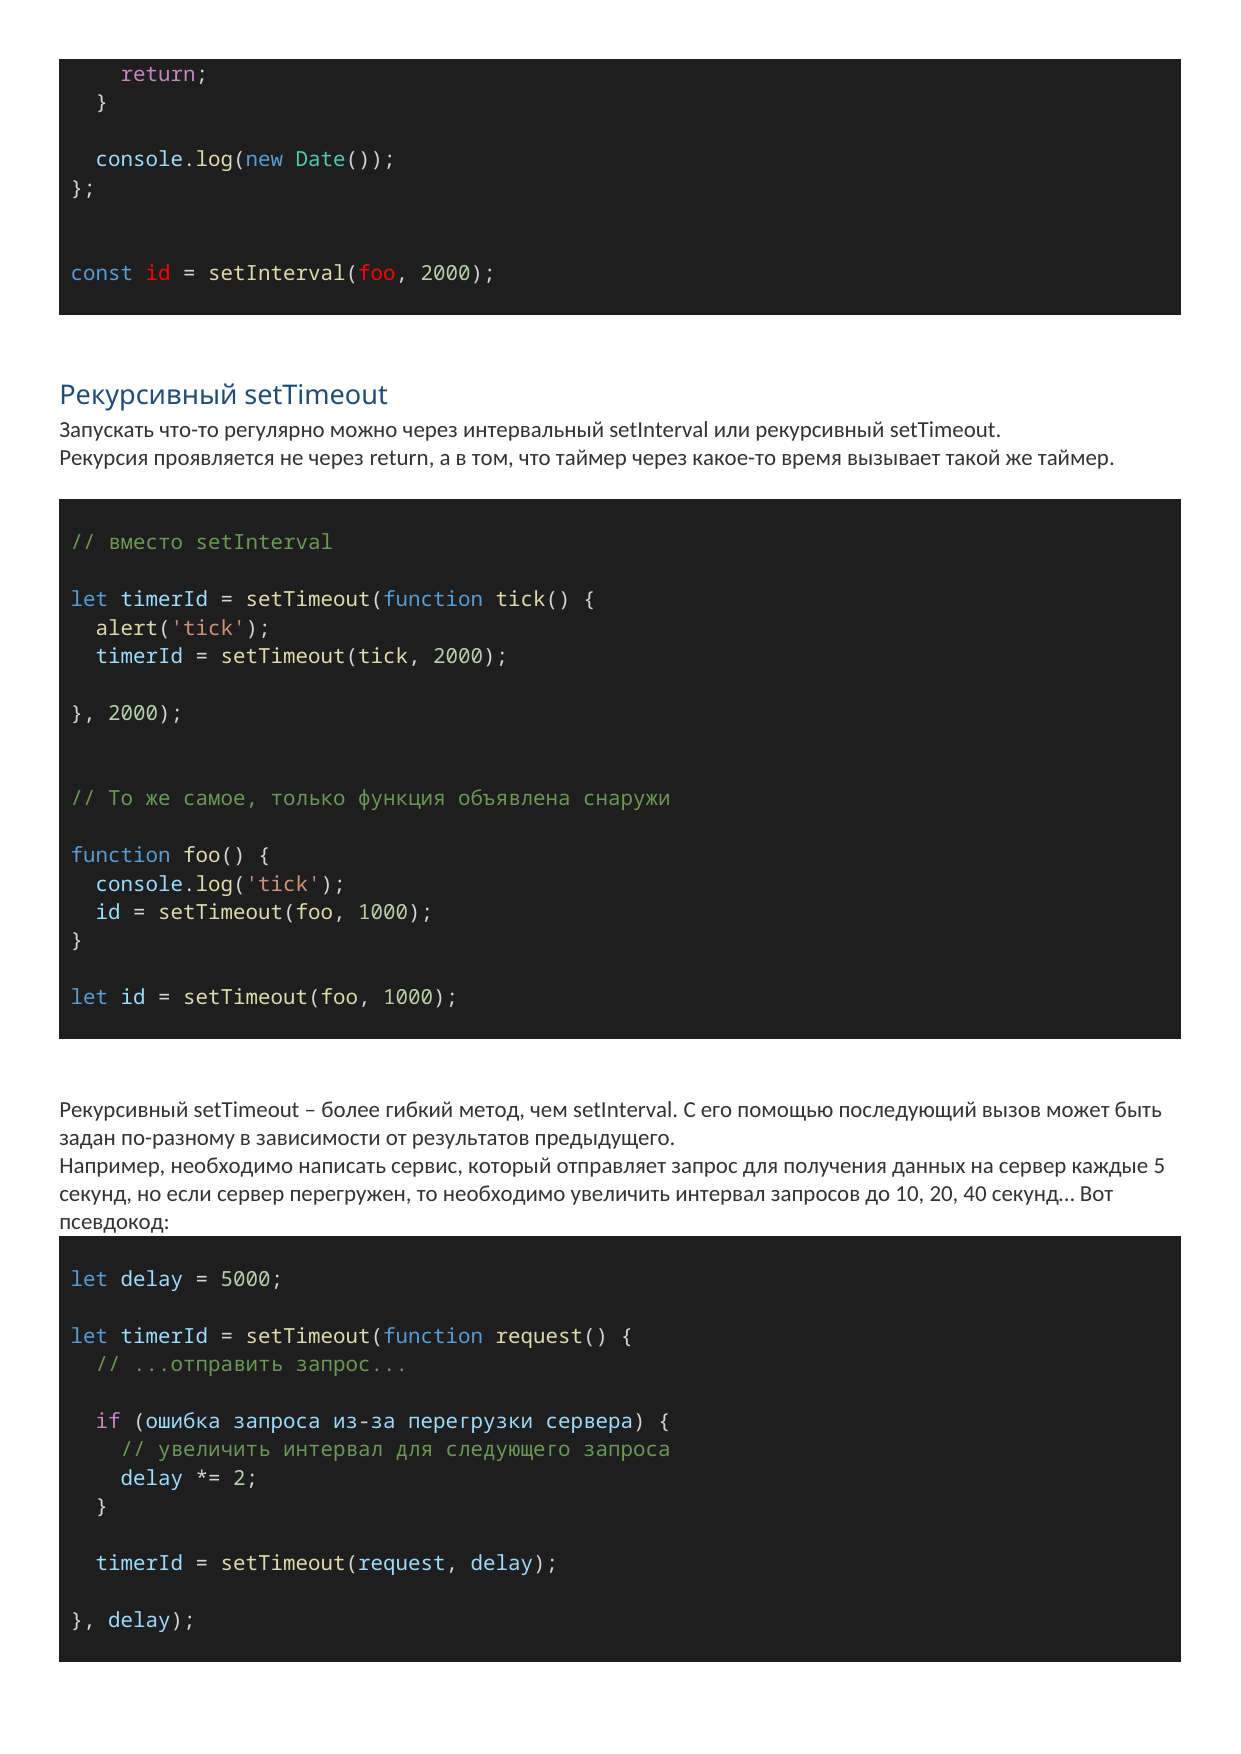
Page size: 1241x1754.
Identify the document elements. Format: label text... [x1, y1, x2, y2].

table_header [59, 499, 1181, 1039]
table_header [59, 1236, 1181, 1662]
text Рекурсия проявляется не через return, а в том, что таймер через какое-то время вызывает такой же таймер. [59, 443, 1181, 471]
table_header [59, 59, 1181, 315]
text Например, необходимо написать сервис, который отправляет запрос для получения данных на сервер каждые 5 секунд, но если сервер перегружен, то необходимо увеличить интервал запросов до 10, 20, 40 секунд… Вот псевдокод: [59, 1151, 1181, 1236]
text Запускать что-то регулярно можно через интервальный setInterval или рекурсивный setTimeout. [59, 415, 1181, 443]
subtitle Рекурсивный setTimeout [59, 375, 1181, 412]
text Рекурсивный setTimeout – более гибкий метод, чем setInterval. С его помощью последующий вызов может быть задан по-разному в зависимости от результатов предыдущего. [59, 1095, 1181, 1151]
